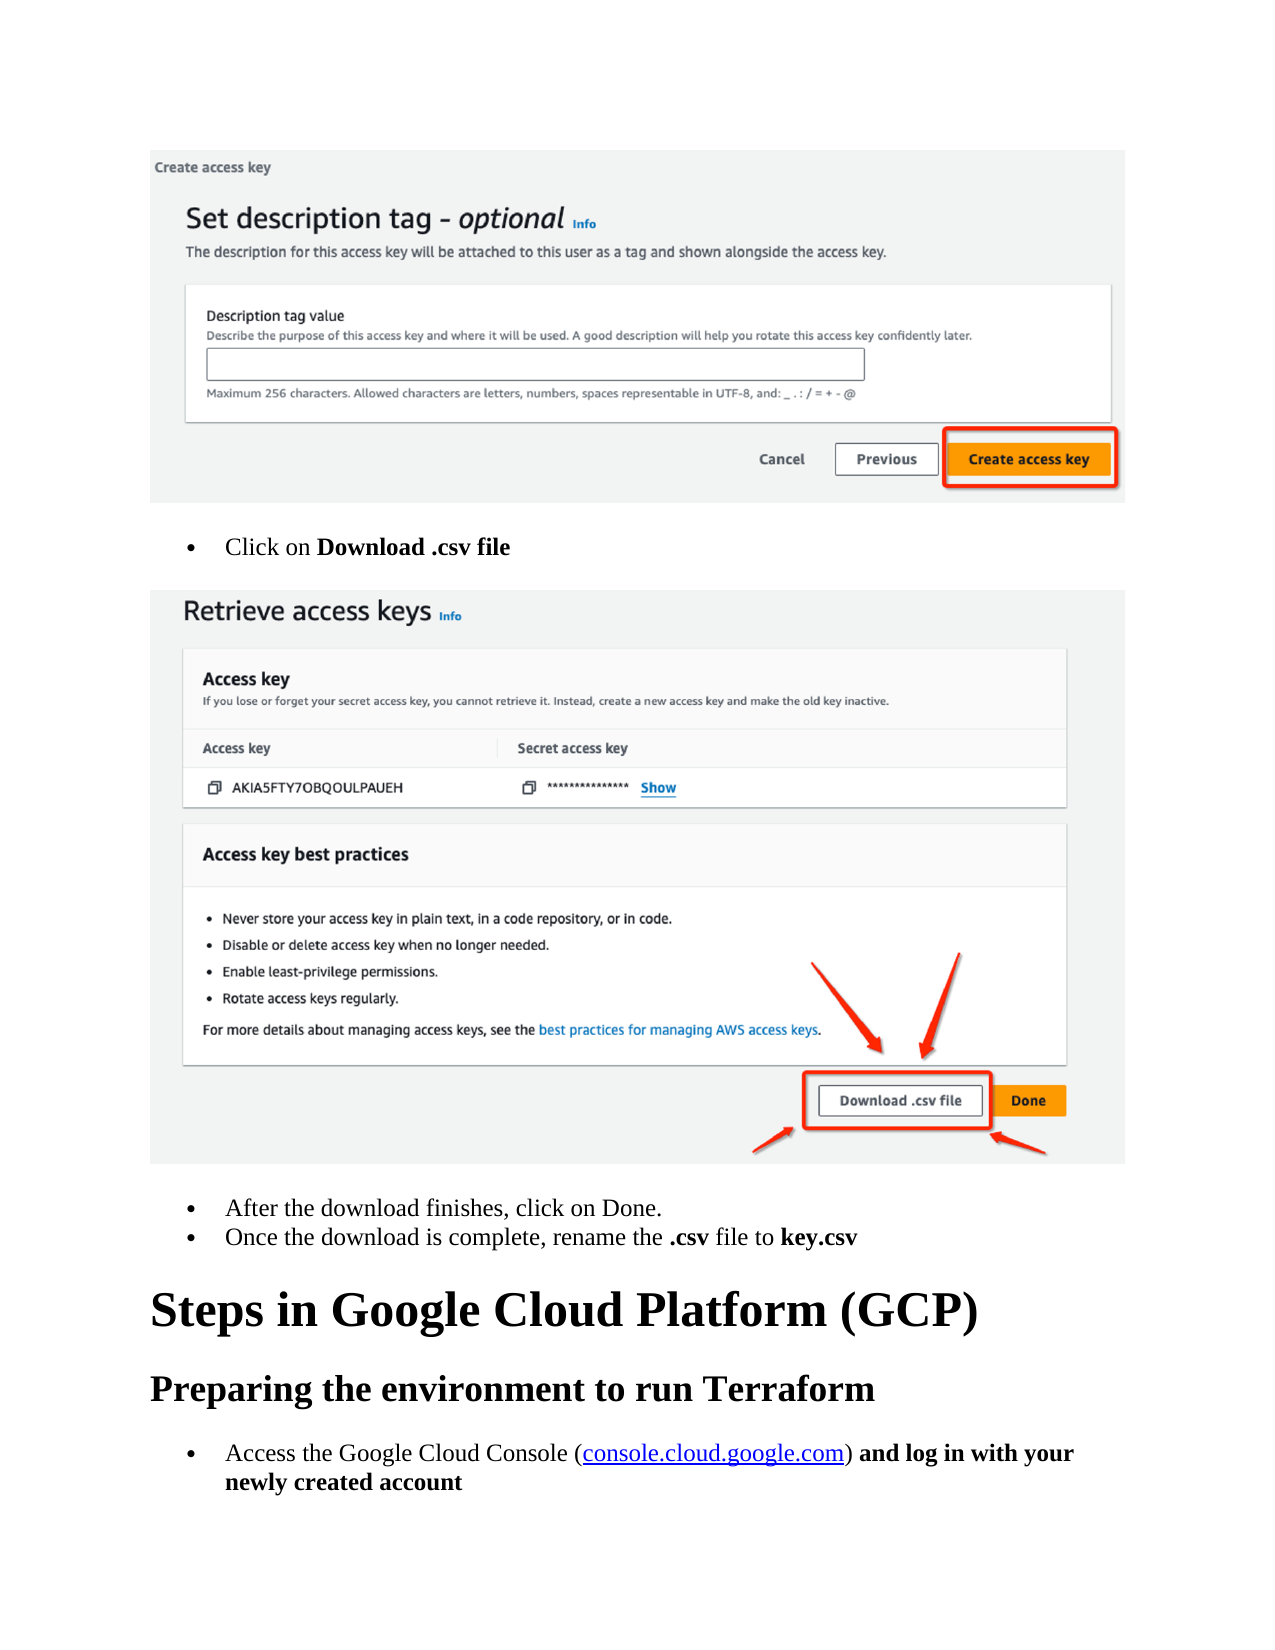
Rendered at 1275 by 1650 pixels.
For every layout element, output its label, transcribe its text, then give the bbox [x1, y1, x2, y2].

text Preparing the environment to run Terraform [150, 1366, 1125, 1409]
picture [150, 590, 1125, 1164]
list After the download finishes, click on Done. [187, 1193, 1125, 1222]
text Steps in Google Cloud Platform (GCP) [150, 1279, 1125, 1337]
picture [150, 150, 1125, 503]
list Once the download is complete, rename the .csv file to key.csv [187, 1222, 1125, 1250]
list Access the Google Cloud Console (console.cloud.google.com) and log in with your newly created account [187, 1438, 1125, 1496]
list Click on Download .csv file [187, 532, 1125, 561]
